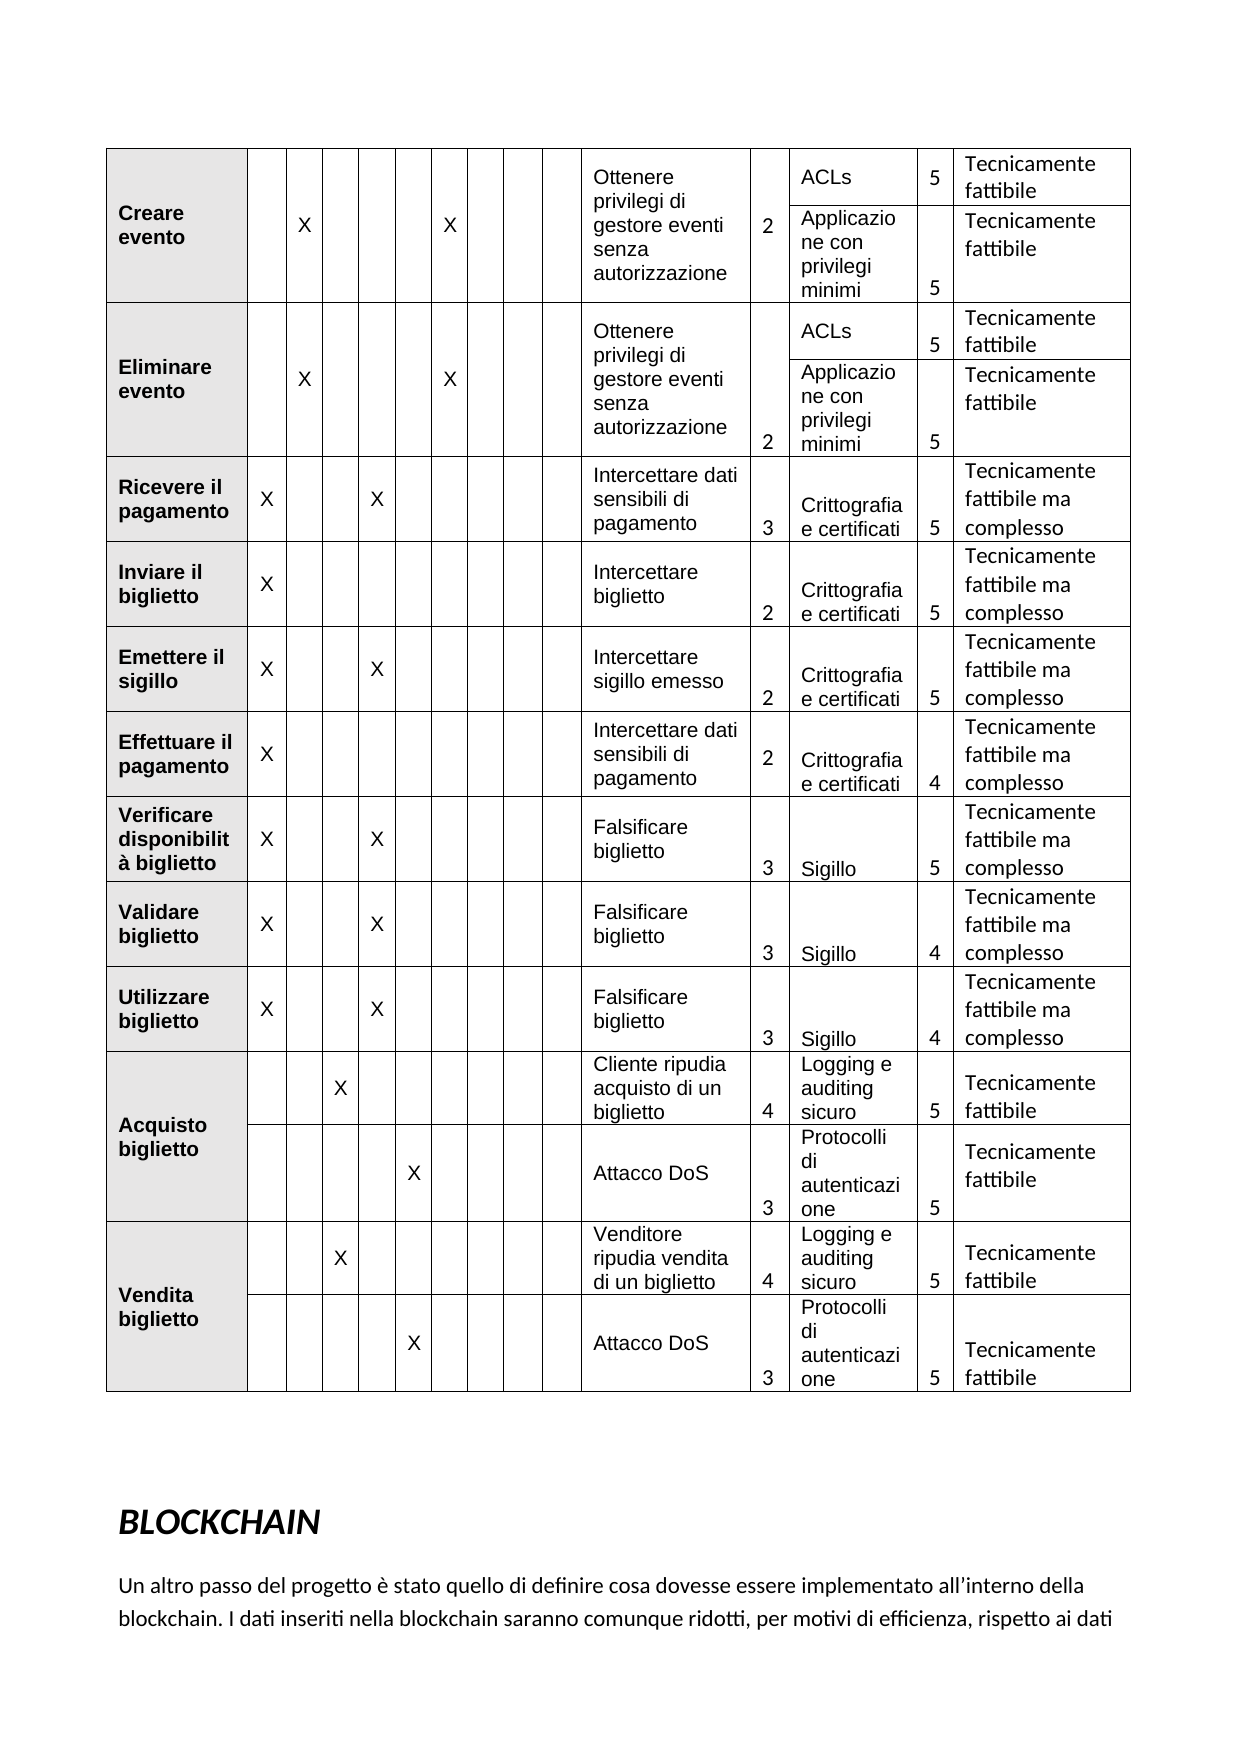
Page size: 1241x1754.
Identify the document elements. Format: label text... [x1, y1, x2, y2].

table_cell 3 [751, 1295, 789, 1391]
table_cell [432, 712, 467, 796]
table_cell [432, 967, 467, 1051]
table_cell [432, 627, 467, 711]
table_cell [287, 457, 322, 541]
table_cell X [248, 712, 286, 796]
table_cell 4 [918, 967, 953, 1051]
table_cell [543, 1052, 581, 1124]
table_cell Verificare disponibilità biglietto [107, 797, 247, 881]
table_cell Intercettare sigillo emesso [582, 627, 750, 711]
table_cell Sigillo [790, 797, 917, 881]
table_cell [468, 1222, 503, 1294]
table_cell 5 [918, 1125, 953, 1221]
table_cell Tecnicamente fattibile ma complesso [954, 712, 1130, 796]
table_cell Acquisto biglietto [107, 1052, 247, 1221]
table_cell 4 [918, 882, 953, 966]
table_cell [323, 149, 358, 302]
table_cell [359, 542, 395, 626]
table_cell [504, 303, 542, 456]
table_cell Applicazione con privilegi minimi [790, 360, 917, 456]
table_cell [468, 712, 503, 796]
table_cell 5 [918, 1295, 953, 1391]
table_cell [504, 882, 542, 966]
table_cell X [432, 149, 467, 302]
table_cell Crittografia e certificati [790, 542, 917, 626]
table_cell [504, 542, 542, 626]
table_cell Effettuare il pagamento [107, 712, 247, 796]
table_cell 5 [918, 149, 953, 205]
table_cell [287, 1125, 322, 1221]
table_cell X [396, 1125, 431, 1221]
table_cell [396, 457, 431, 541]
table_cell Validare biglietto [107, 882, 247, 966]
table_cell [504, 627, 542, 711]
table_cell [468, 882, 503, 966]
table_cell [543, 797, 581, 881]
table_cell Ottenere privilegi di gestore eventi senza autorizzazione [582, 303, 750, 456]
table_cell Emettere il sigillo [107, 627, 247, 711]
table_cell [504, 457, 542, 541]
table_cell [323, 797, 358, 881]
table_cell [504, 797, 542, 881]
table_cell [432, 797, 467, 881]
table_cell Tecnicamente fattibile [954, 1125, 1130, 1221]
table_cell 5 [918, 1222, 953, 1294]
table_cell [287, 882, 322, 966]
table_cell Tecnicamente fattibile ma complesso [954, 542, 1130, 626]
table_cell X [323, 1052, 358, 1124]
table_cell ACLs [790, 303, 917, 359]
table_cell [323, 457, 358, 541]
table_cell [432, 457, 467, 541]
table_cell [468, 797, 503, 881]
table_cell [323, 627, 358, 711]
table_cell 5 [918, 797, 953, 881]
table_cell Falsificare biglietto [582, 797, 750, 881]
table_cell [543, 882, 581, 966]
table_cell Tecnicamente fattibile ma complesso [954, 627, 1130, 711]
table_cell Tecnicamente fattibile [954, 1222, 1130, 1294]
table_cell [504, 967, 542, 1051]
table_cell X [359, 967, 395, 1051]
table_cell X [248, 457, 286, 541]
table_cell [396, 303, 431, 456]
table_cell Creare evento [107, 149, 247, 302]
table_cell 2 [751, 542, 789, 626]
table_cell [543, 712, 581, 796]
table_cell Eliminare evento [107, 303, 247, 456]
table_cell 3 [751, 882, 789, 966]
table_cell [432, 1222, 467, 1294]
table_cell [323, 303, 358, 456]
table_cell Intercettare dati sensibili di pagamento [582, 457, 750, 541]
table_cell 3 [751, 967, 789, 1051]
table_cell 4 [751, 1222, 789, 1294]
table_cell X [287, 303, 322, 456]
table_cell [543, 542, 581, 626]
table_cell Ricevere il pagamento [107, 457, 247, 541]
table_cell X [359, 627, 395, 711]
table_cell X [248, 797, 286, 881]
table_cell [504, 712, 542, 796]
table_cell [504, 149, 542, 302]
table_cell [396, 797, 431, 881]
table_cell 3 [751, 1125, 789, 1221]
table_cell [432, 1125, 467, 1221]
table_cell 5 [918, 206, 953, 302]
table_cell [359, 303, 395, 456]
table_cell [468, 1295, 503, 1391]
table_cell Vendita biglietto [107, 1222, 247, 1391]
table_cell [287, 1295, 322, 1391]
table_cell [396, 882, 431, 966]
table_cell X [323, 1222, 358, 1294]
table_cell [359, 1222, 395, 1294]
table_cell [543, 457, 581, 541]
table_cell X [248, 967, 286, 1051]
table_cell Crittografia e certificati [790, 627, 917, 711]
table_cell [287, 1052, 322, 1124]
table_cell [543, 1222, 581, 1294]
table_cell 5 [918, 1052, 953, 1124]
table_cell [543, 303, 581, 456]
table_cell [323, 712, 358, 796]
table_cell [248, 1052, 286, 1124]
table_cell [543, 1295, 581, 1391]
table_cell Protocolli di autenticazione [790, 1295, 917, 1391]
table_cell [468, 457, 503, 541]
table_cell [504, 1295, 542, 1391]
table_cell 5 [918, 303, 953, 359]
table_cell Tecnicamente fattibile ma complesso [954, 967, 1130, 1051]
table_cell [287, 797, 322, 881]
table_cell [323, 542, 358, 626]
table_cell 5 [918, 457, 953, 541]
table_cell [287, 542, 322, 626]
table_cell [248, 1125, 286, 1221]
table_cell X [248, 542, 286, 626]
table_cell X [359, 882, 395, 966]
table_cell [396, 627, 431, 711]
table_cell 2 [751, 303, 789, 456]
table_cell Attacco DoS [582, 1125, 750, 1221]
table_cell [396, 712, 431, 796]
table_cell 5 [918, 360, 953, 456]
table_cell X [248, 882, 286, 966]
table_cell [359, 1295, 395, 1391]
table_cell X [432, 303, 467, 456]
table_cell [248, 1222, 286, 1294]
table_cell 5 [918, 542, 953, 626]
table_cell [323, 1125, 358, 1221]
table_cell Utilizzare biglietto [107, 967, 247, 1051]
table_cell Tecnicamente fattibile [954, 149, 1130, 205]
table_cell 2 [751, 149, 789, 302]
table_cell [468, 303, 503, 456]
table_cell 5 [918, 627, 953, 711]
table_cell X [287, 149, 322, 302]
text BLOCKCHAIN [118, 1498, 1122, 1544]
table_cell [287, 712, 322, 796]
table_cell Sigillo [790, 882, 917, 966]
table_cell X [396, 1295, 431, 1391]
table_cell Ottenere privilegi di gestore eventi senza autorizzazione [582, 149, 750, 302]
table_cell [323, 1295, 358, 1391]
table_cell [504, 1222, 542, 1294]
table_cell Tecnicamente fattibile [954, 360, 1130, 456]
table_cell [323, 967, 358, 1051]
table_cell [248, 1295, 286, 1391]
table_cell [543, 967, 581, 1051]
table_cell [323, 882, 358, 966]
table_cell [248, 303, 286, 456]
table_cell Logging e auditing sicuro [790, 1222, 917, 1294]
table_cell 4 [751, 1052, 789, 1124]
table_cell X [359, 457, 395, 541]
table_cell Inviare il biglietto [107, 542, 247, 626]
table_cell Protocolli di autenticazione [790, 1125, 917, 1221]
table_cell Tecnicamente fattibile ma complesso [954, 457, 1130, 541]
table_cell [287, 967, 322, 1051]
table_cell X [248, 627, 286, 711]
table_cell [468, 627, 503, 711]
table_cell [396, 542, 431, 626]
table_cell Tecnicamente fattibile ma complesso [954, 882, 1130, 966]
table_cell [359, 149, 395, 302]
table_cell [468, 1052, 503, 1124]
table_cell [543, 1125, 581, 1221]
table_cell 3 [751, 457, 789, 541]
table_cell [396, 1222, 431, 1294]
table_cell 2 [751, 627, 789, 711]
table_cell [287, 1222, 322, 1294]
table_cell [468, 542, 503, 626]
table_cell [468, 967, 503, 1051]
table_cell Intercettare biglietto [582, 542, 750, 626]
table_cell Tecnicamente fattibile ma complesso [954, 797, 1130, 881]
table_cell Tecnicamente fattibile [954, 206, 1130, 302]
table_cell Falsificare biglietto [582, 967, 750, 1051]
table_cell Falsificare biglietto [582, 882, 750, 966]
table_cell 2 [751, 712, 789, 796]
table_cell [248, 149, 286, 302]
table_cell Logging e auditing sicuro [790, 1052, 917, 1124]
table_cell Cliente ripudia acquisto di un biglietto [582, 1052, 750, 1124]
table_cell Tecnicamente fattibile [954, 1295, 1130, 1391]
table_cell Crittografia e certificati [790, 712, 917, 796]
table_cell Crittografia e certificati [790, 457, 917, 541]
table_cell [468, 149, 503, 302]
table_cell [359, 1125, 395, 1221]
table_cell Tecnicamente fattibile [954, 1052, 1130, 1124]
table_cell [432, 542, 467, 626]
table_cell 3 [751, 797, 789, 881]
table_cell [504, 1052, 542, 1124]
table_cell [359, 1052, 395, 1124]
table_cell Intercettare dati sensibili di pagamento [582, 712, 750, 796]
table_cell Attacco DoS [582, 1295, 750, 1391]
table_cell [543, 627, 581, 711]
table_cell [287, 627, 322, 711]
table_cell [396, 149, 431, 302]
table_cell [432, 1295, 467, 1391]
table_cell [396, 967, 431, 1051]
table_cell [504, 1125, 542, 1221]
table_cell ACLs [790, 149, 917, 205]
table_cell [432, 882, 467, 966]
table_cell Applicazione con privilegi minimi [790, 206, 917, 302]
table_cell Venditore ripudia vendita di un biglietto [582, 1222, 750, 1294]
table_cell [543, 149, 581, 302]
table_cell Tecnicamente fattibile [954, 303, 1130, 359]
table_cell Sigillo [790, 967, 917, 1051]
table_cell [396, 1052, 431, 1124]
table_cell [432, 1052, 467, 1124]
table_cell X [359, 797, 395, 881]
table_cell 4 [918, 712, 953, 796]
table_cell [359, 712, 395, 796]
table_cell [468, 1125, 503, 1221]
